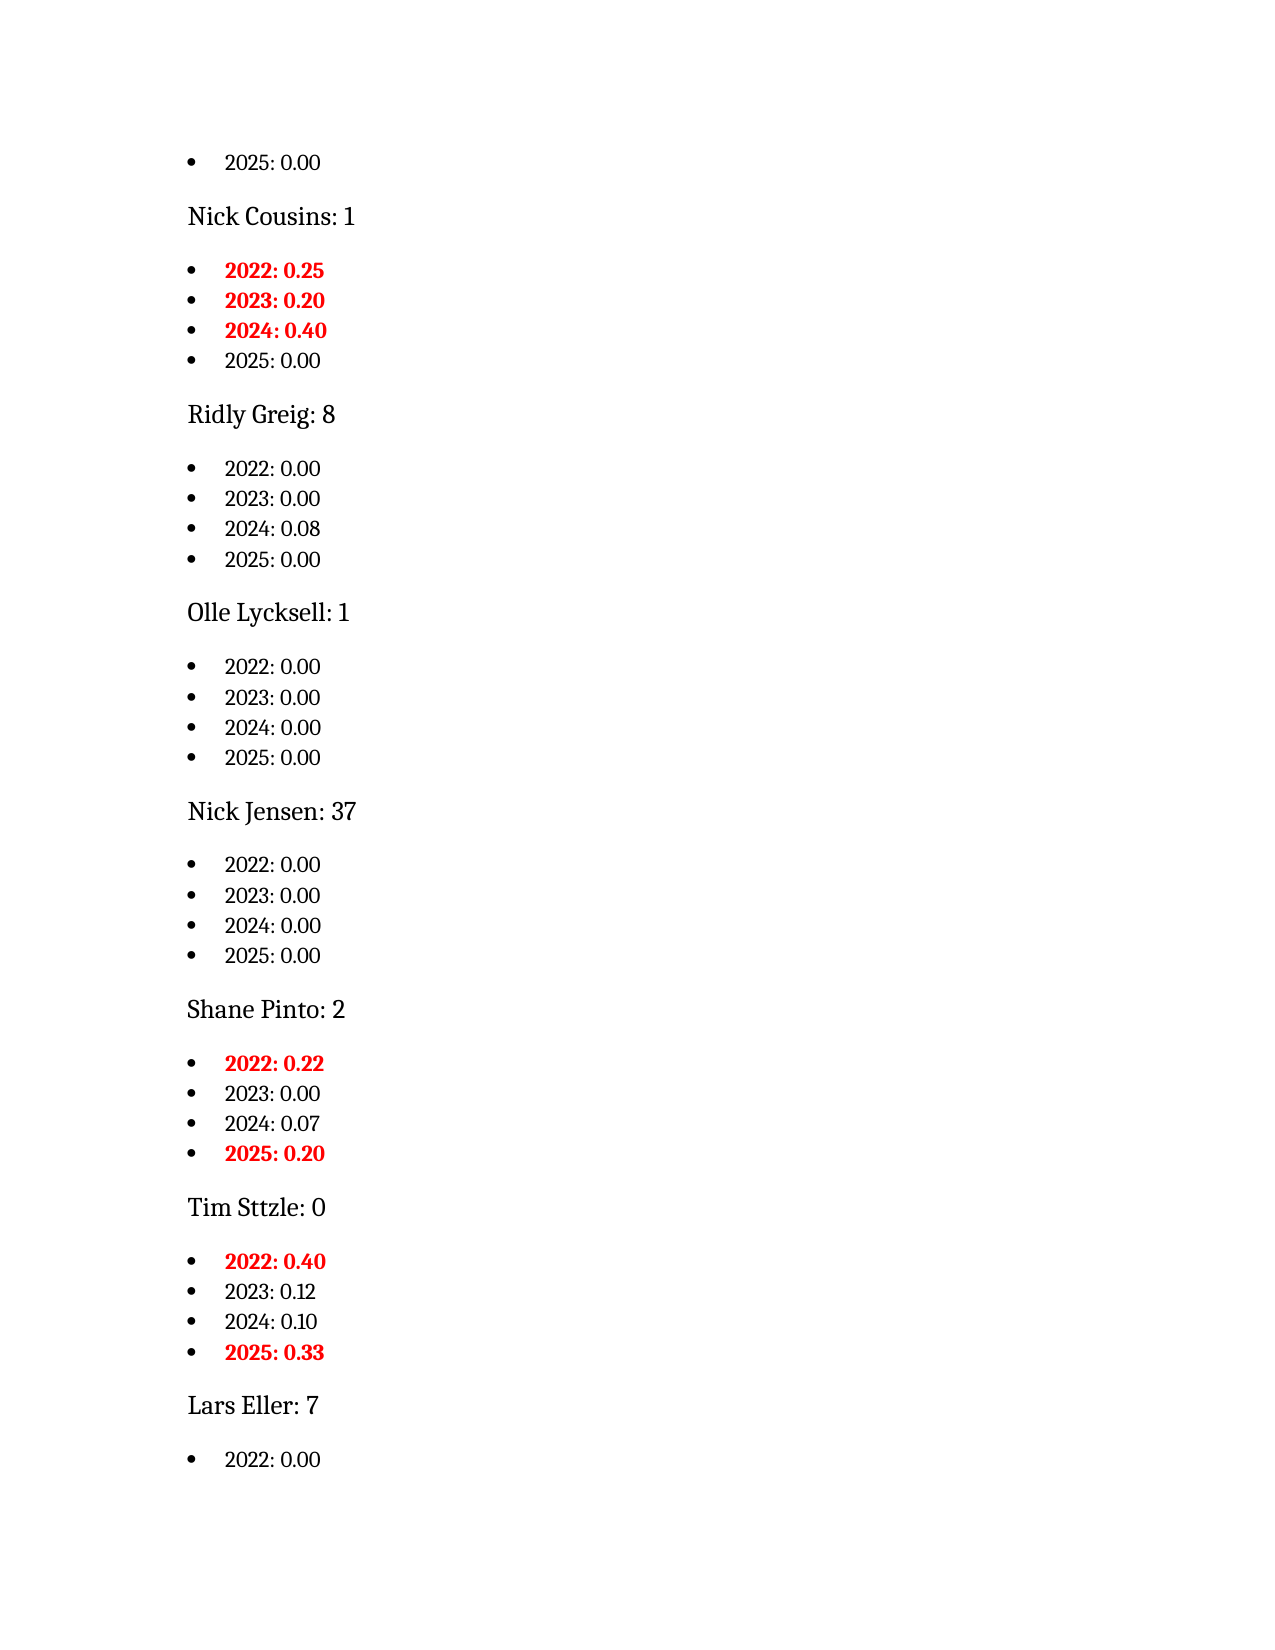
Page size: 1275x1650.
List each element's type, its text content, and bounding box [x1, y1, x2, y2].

text Nick Cousins: 1 [187, 201, 1087, 232]
list 2024: 0.00 [187, 913, 1087, 939]
list 2025: 0.20 [187, 1141, 1087, 1167]
list 2025: 0.00 [187, 150, 1087, 176]
text Ridly Greig: 8 [187, 399, 1087, 430]
list 2022: 0.00 [187, 1447, 1087, 1473]
list 2024: 0.00 [187, 714, 1087, 741]
list 2023: 0.00 [187, 1081, 1087, 1107]
list 2025: 0.00 [187, 943, 1087, 969]
list 2022: 0.00 [187, 456, 1087, 482]
list 2023: 0.20 [187, 288, 1087, 314]
text Nick Jensen: 37 [187, 796, 1087, 827]
list 2022: 0.40 [187, 1249, 1087, 1275]
list 2022: 0.22 [187, 1051, 1087, 1077]
list 2023: 0.12 [187, 1279, 1087, 1305]
list 2022: 0.00 [187, 852, 1087, 879]
list 2024: 0.07 [187, 1111, 1087, 1137]
text Tim Sttzle: 0 [187, 1192, 1087, 1223]
list 2024: 0.10 [187, 1309, 1087, 1336]
text Shane Pinto: 2 [187, 994, 1087, 1025]
list 2024: 0.40 [187, 318, 1087, 344]
list 2023: 0.00 [187, 684, 1087, 711]
list 2023: 0.00 [187, 486, 1087, 512]
list 2023: 0.00 [187, 882, 1087, 909]
list 2022: 0.25 [187, 258, 1087, 284]
text Olle Lycksell: 1 [187, 597, 1087, 629]
list 2025: 0.33 [187, 1339, 1087, 1366]
list 2025: 0.00 [187, 745, 1087, 771]
text Lars Eller: 7 [187, 1390, 1087, 1422]
list 2025: 0.00 [187, 348, 1087, 374]
list 2022: 0.00 [187, 654, 1087, 680]
list 2025: 0.00 [187, 546, 1087, 573]
list 2024: 0.08 [187, 516, 1087, 543]
